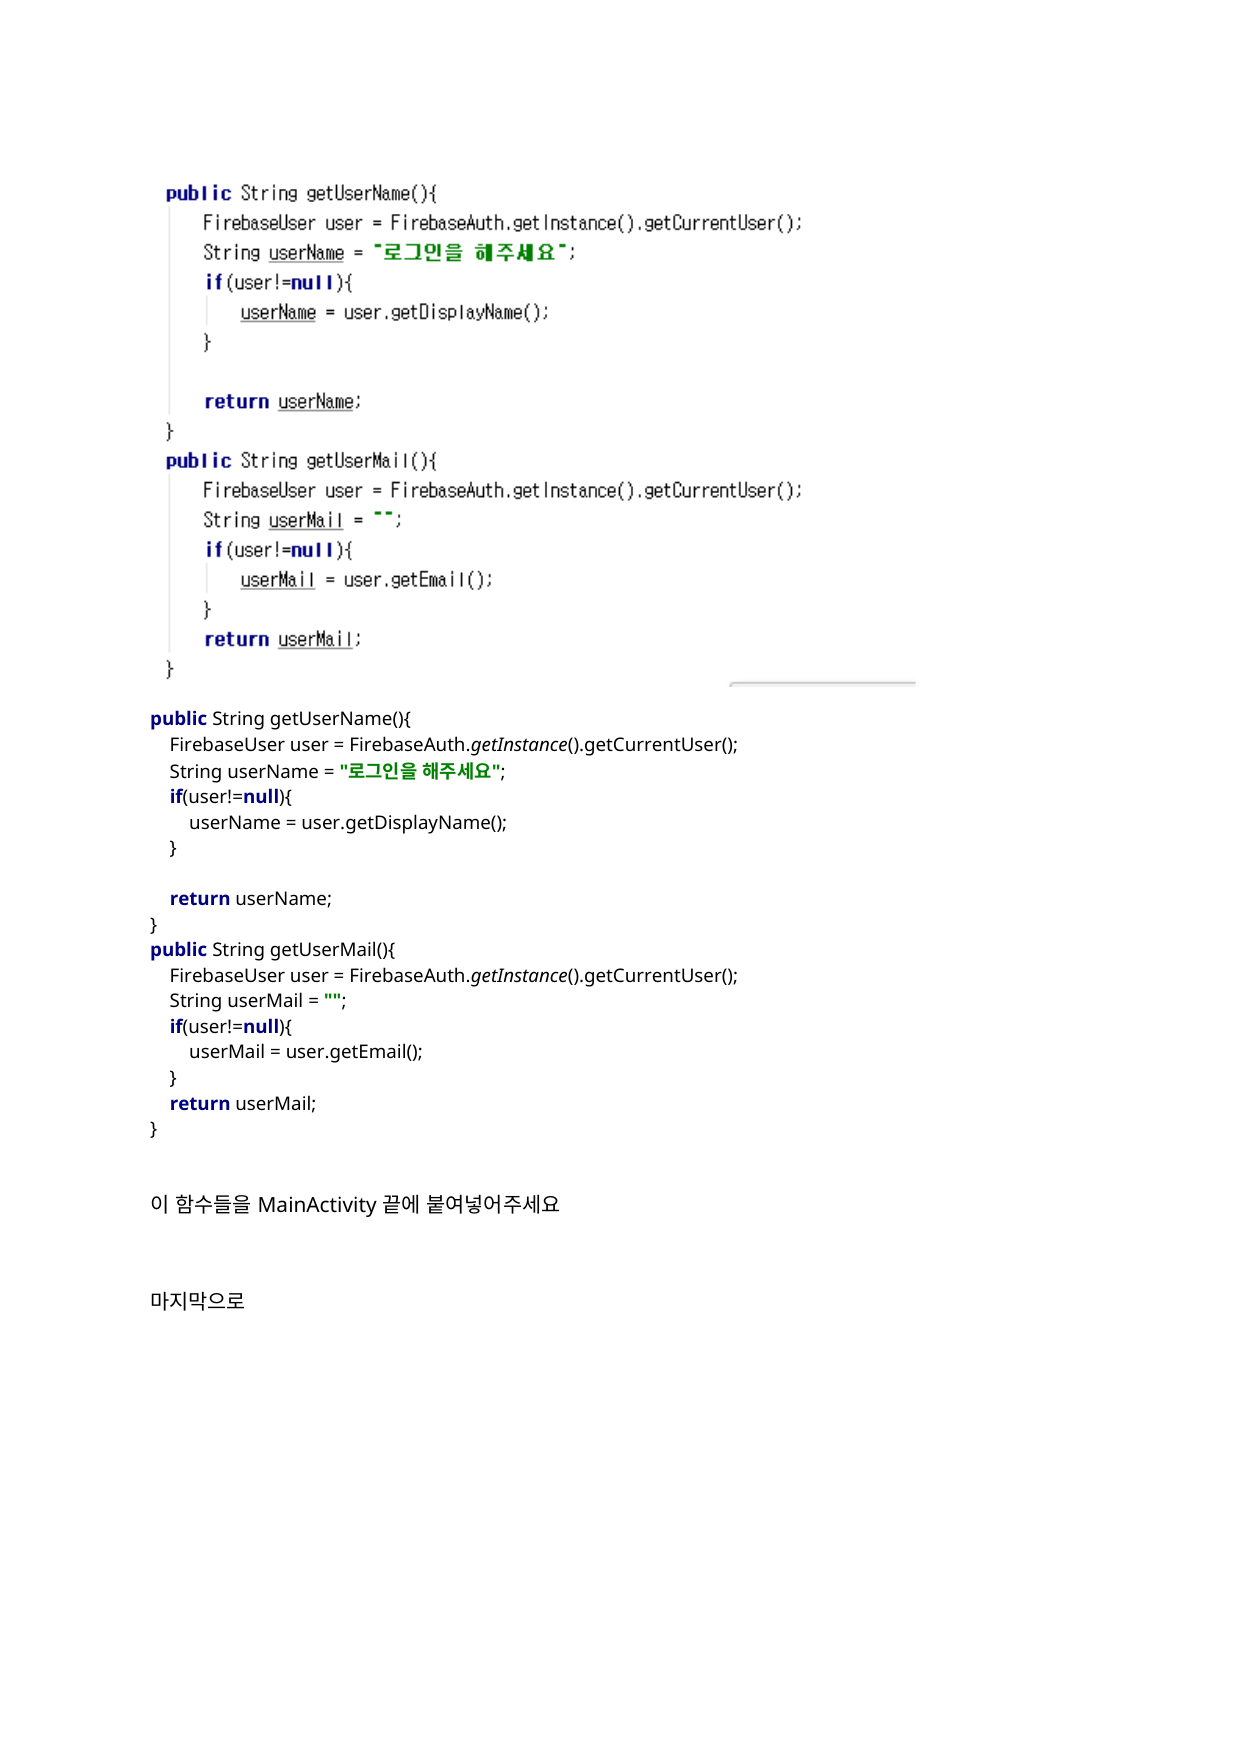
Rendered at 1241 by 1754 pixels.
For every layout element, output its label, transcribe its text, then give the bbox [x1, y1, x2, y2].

text 이 함수들을 MainActivity 끝에 붙여넣어주세요 [150, 1188, 1090, 1218]
text 마지막으로 [150, 1285, 1090, 1315]
picture [150, 177, 916, 687]
text public String getUserName(){ FirebaseUser user = FirebaseAuth.getInstance().getCurrentUser(); String userName = "로그인을 해주세요"; if(user!=null){ userName = user.getDisplayName(); } return userName; } public String getUserMail(){ FirebaseUser user = FirebaseAuth.getInstance().getCurrentUser(); String userMail = ""; if(user!=null){ userMail = user.getEmail(); } return userMail; } [150, 705, 1090, 1141]
